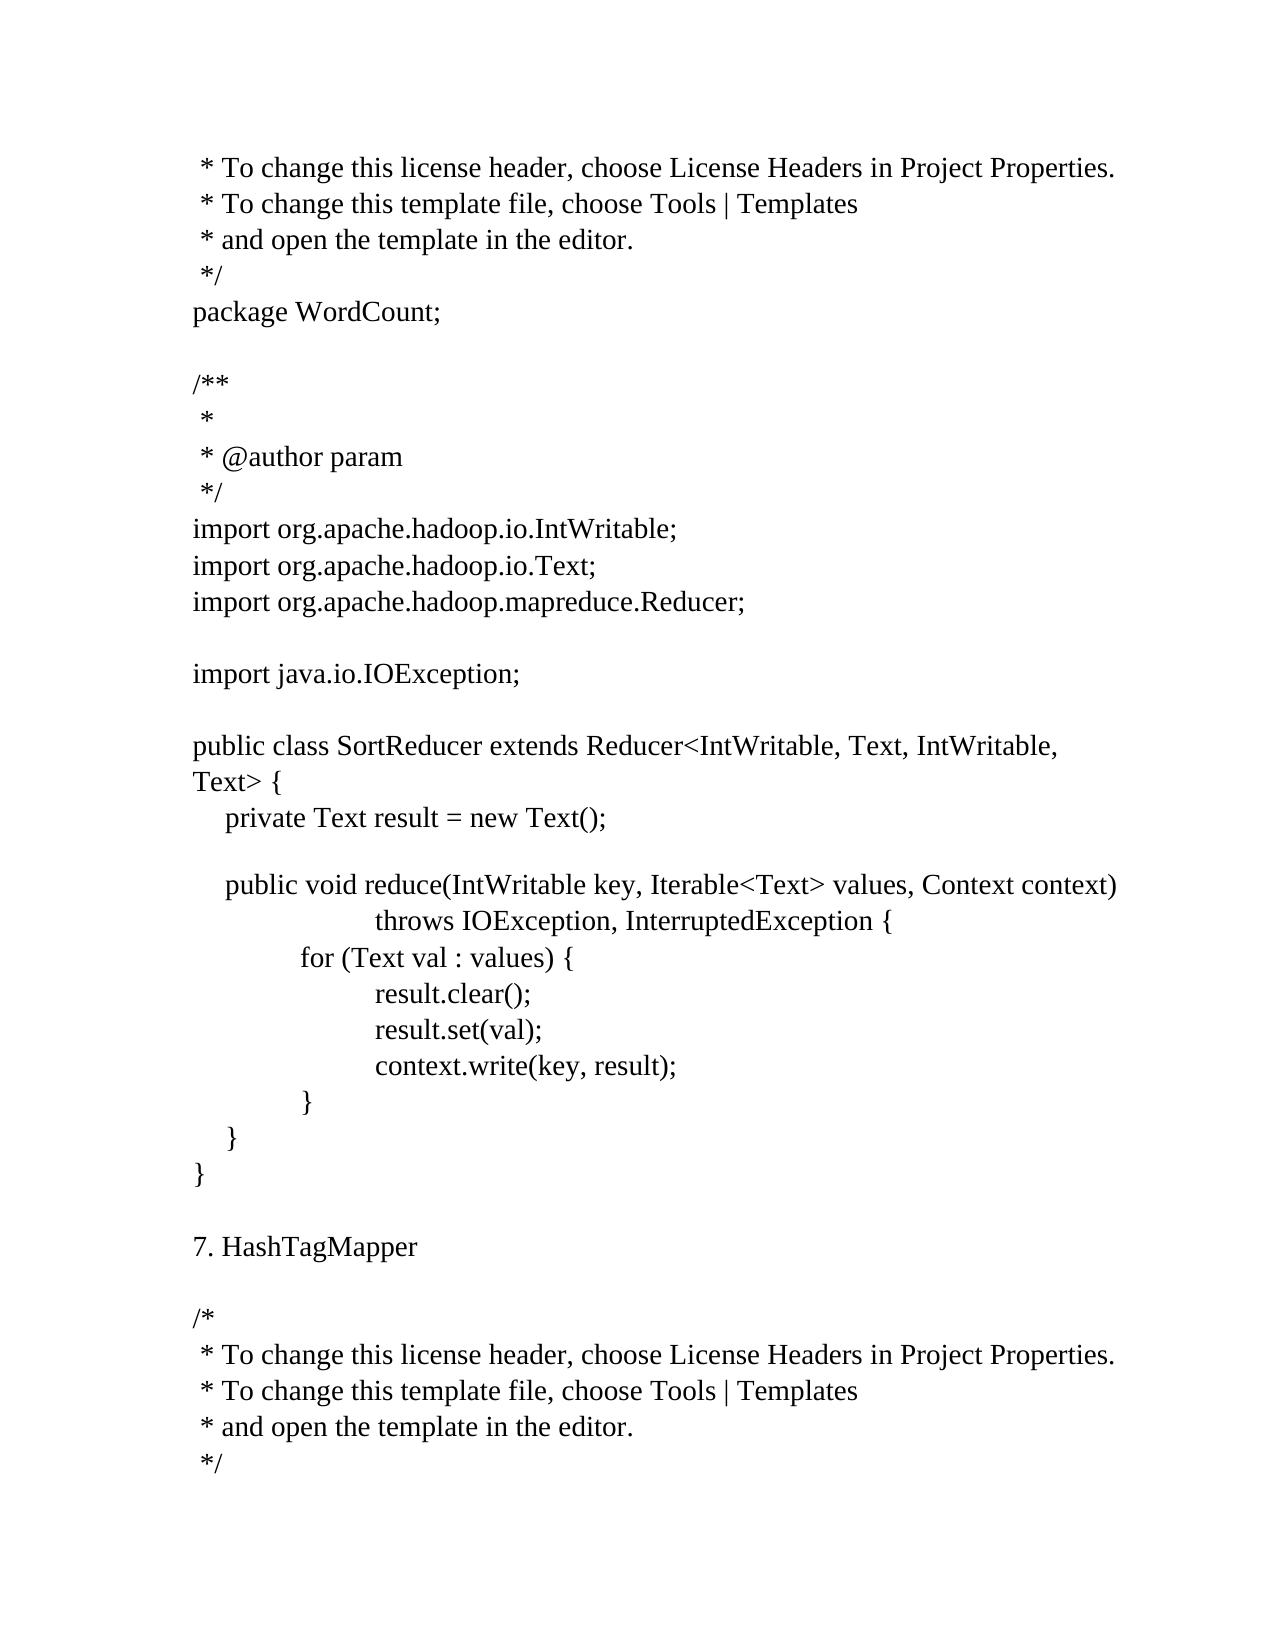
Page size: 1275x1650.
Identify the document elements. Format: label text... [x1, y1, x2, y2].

list } [192, 1157, 1125, 1190]
list */ [192, 1446, 1125, 1479]
list * To change this license header, choose License Headers in Project Properties. [192, 150, 1125, 183]
list * To change this license header, choose License Headers in Project Properties. [192, 1337, 1125, 1371]
list context.write(key, result); [192, 1048, 1125, 1082]
list import org.apache.hadoop.io.IntWritable; [192, 511, 1125, 545]
list throws IOException, InterruptedException { [192, 903, 1125, 937]
list */ [192, 258, 1125, 292]
list * and open the template in the editor. [192, 222, 1125, 256]
list import org.apache.hadoop.io.Text; [192, 548, 1125, 581]
list public class SortReducer extends Reducer<IntWritable, Text, IntWritable, Text> { [192, 728, 1125, 798]
list 7. HashTagMapper [192, 1229, 1125, 1262]
list /* [192, 1301, 1125, 1335]
list * and open the template in the editor. [192, 1409, 1125, 1443]
list result.clear(); [192, 976, 1125, 1009]
list */ [192, 475, 1125, 509]
list /** [192, 367, 1125, 400]
list * To change this template file, choose Tools | Templates [192, 1373, 1125, 1407]
list * [192, 403, 1125, 437]
list } [192, 1084, 1125, 1118]
list public void reduce(IntWritable key, Iterable<Text> values, Context context) [192, 867, 1125, 901]
list result.set(val); [192, 1012, 1125, 1046]
list package WordCount; [192, 294, 1125, 328]
list } [192, 1120, 1125, 1154]
list for (Text val : values) { [192, 940, 1125, 973]
list * @author param [192, 439, 1125, 473]
list * To change this template file, choose Tools | Templates [192, 186, 1125, 220]
list import java.io.IOException; [192, 656, 1125, 689]
list import org.apache.hadoop.mapreduce.Reducer; [192, 584, 1125, 617]
list private Text result = new Text(); [192, 801, 1125, 834]
